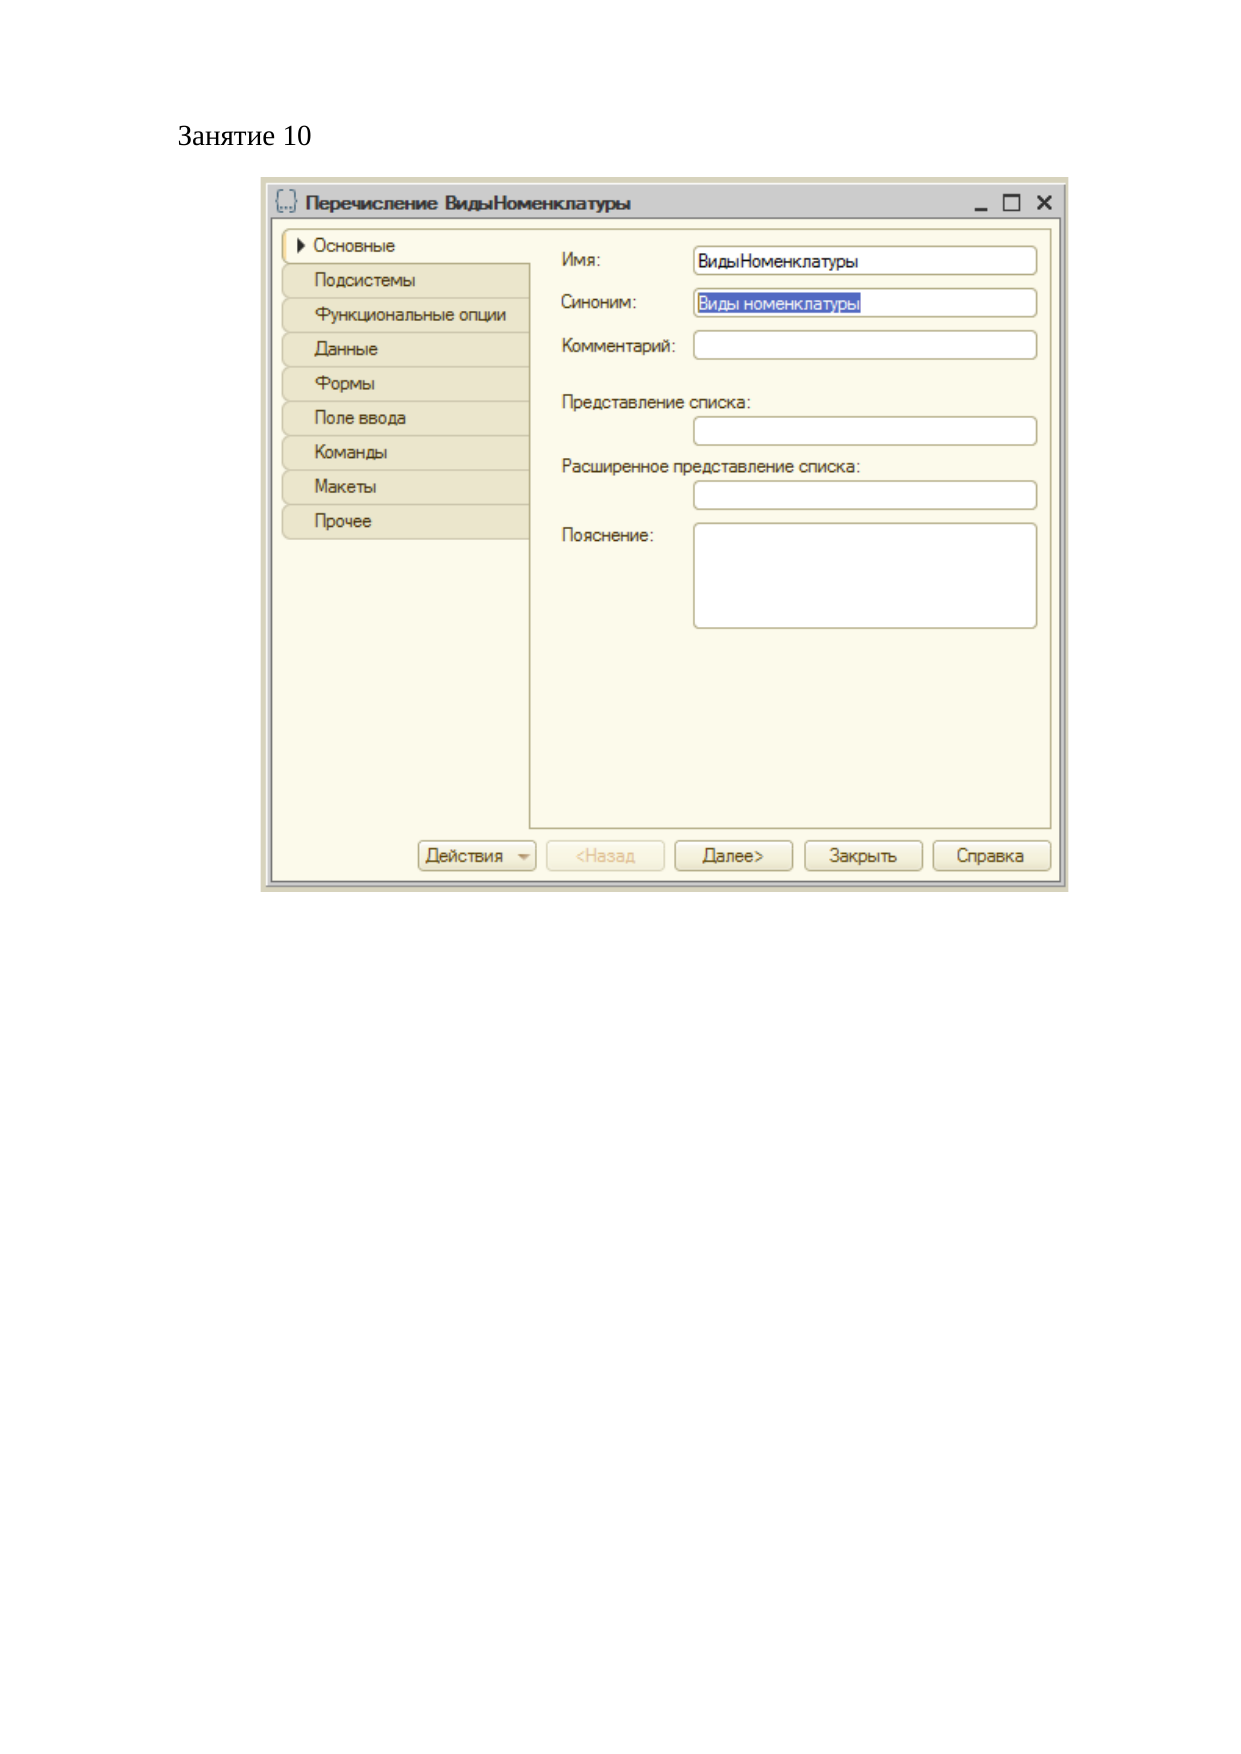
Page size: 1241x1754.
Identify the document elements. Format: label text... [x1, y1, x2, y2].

text Занятие 10 [177, 118, 1152, 152]
picture [260, 177, 1069, 892]
